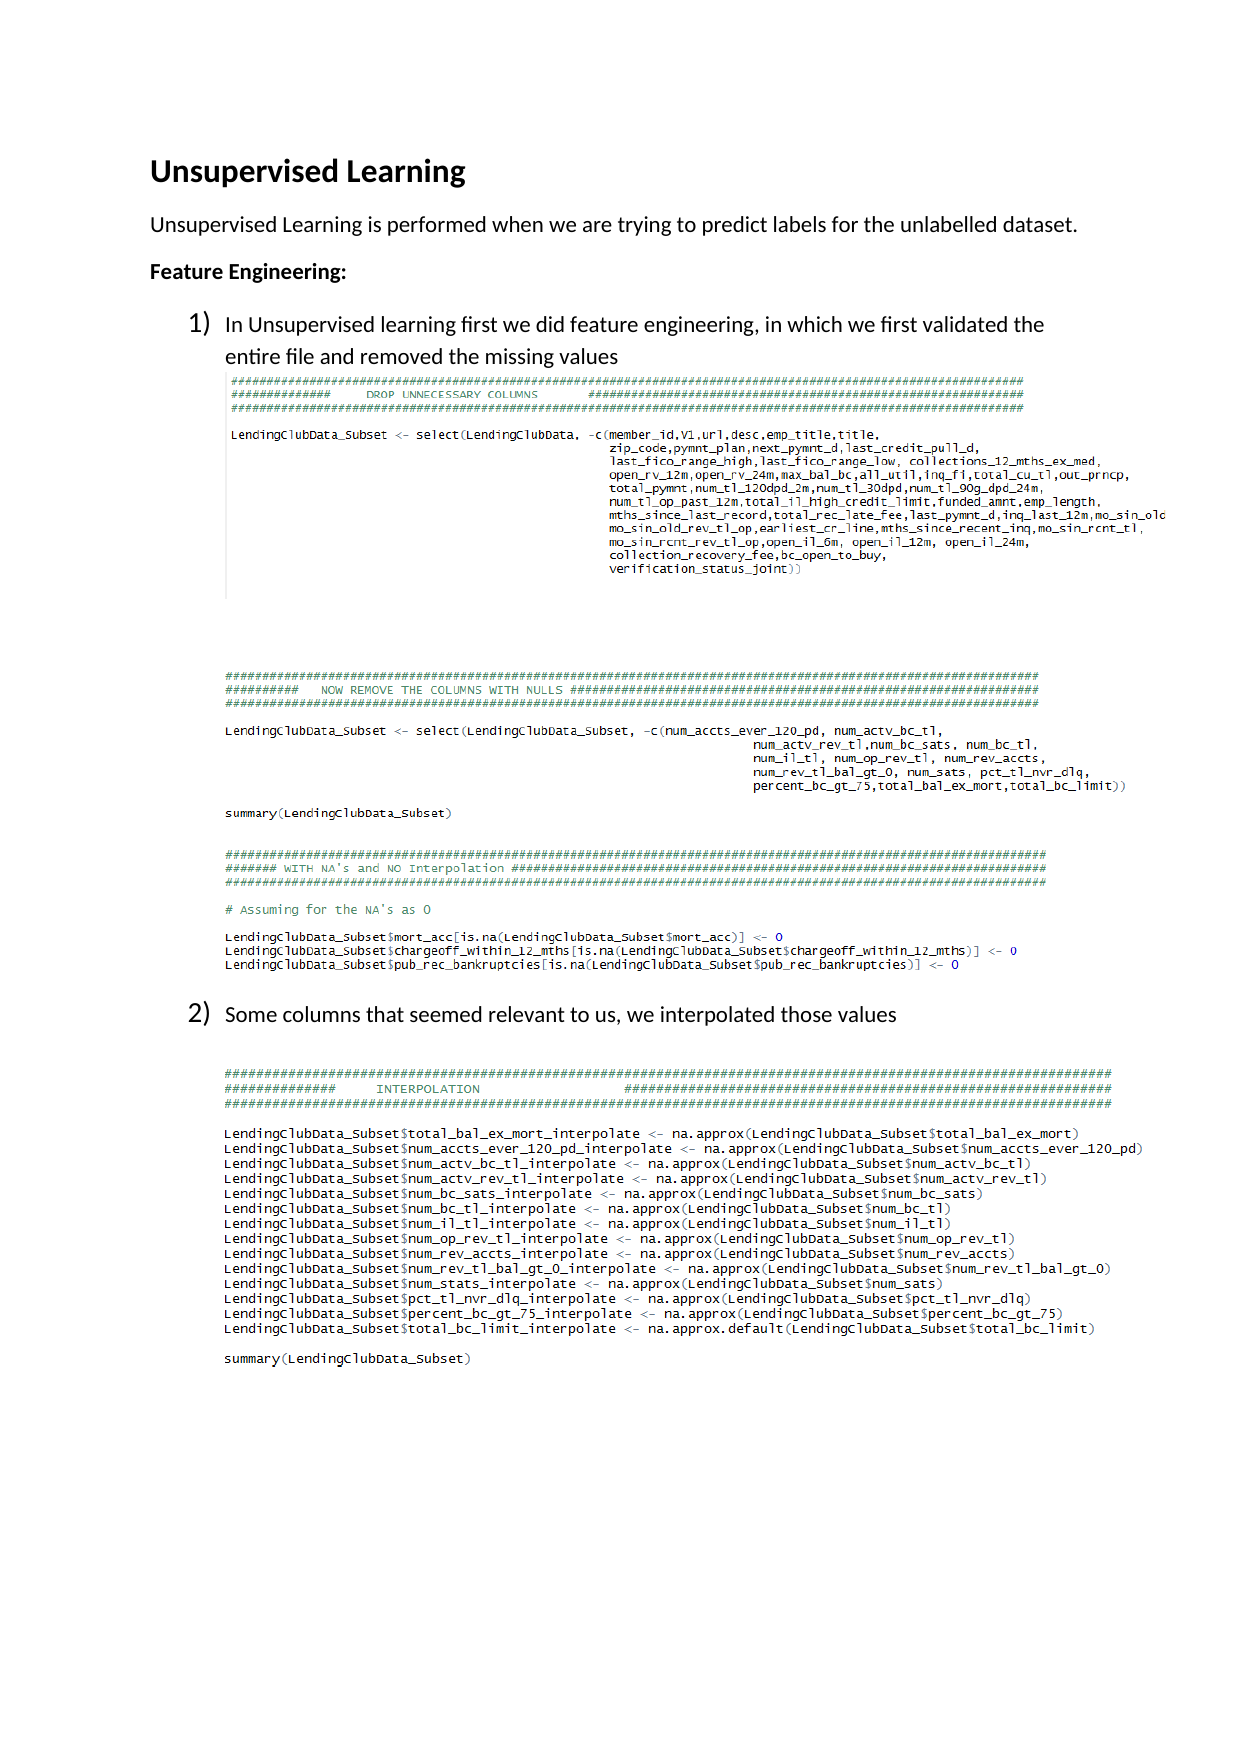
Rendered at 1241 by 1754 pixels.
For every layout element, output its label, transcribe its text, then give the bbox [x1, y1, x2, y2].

picture [225, 661, 1166, 992]
text Unsupervised Learning [150, 150, 1090, 191]
picture [225, 1062, 1166, 1367]
picture [225, 372, 1166, 599]
list Some columns that seemed relevant to us, we interpolated those values [187, 994, 1090, 1030]
list In Unsupervised learning first we did feature engineering, in which we first validated the entire file and removed the missing values [187, 304, 1090, 370]
text Unsupervised Learning is performed when we are trying to predict labels for the unlabelled dataset. [150, 211, 1090, 239]
text Feature Engineering: [150, 257, 1090, 286]
